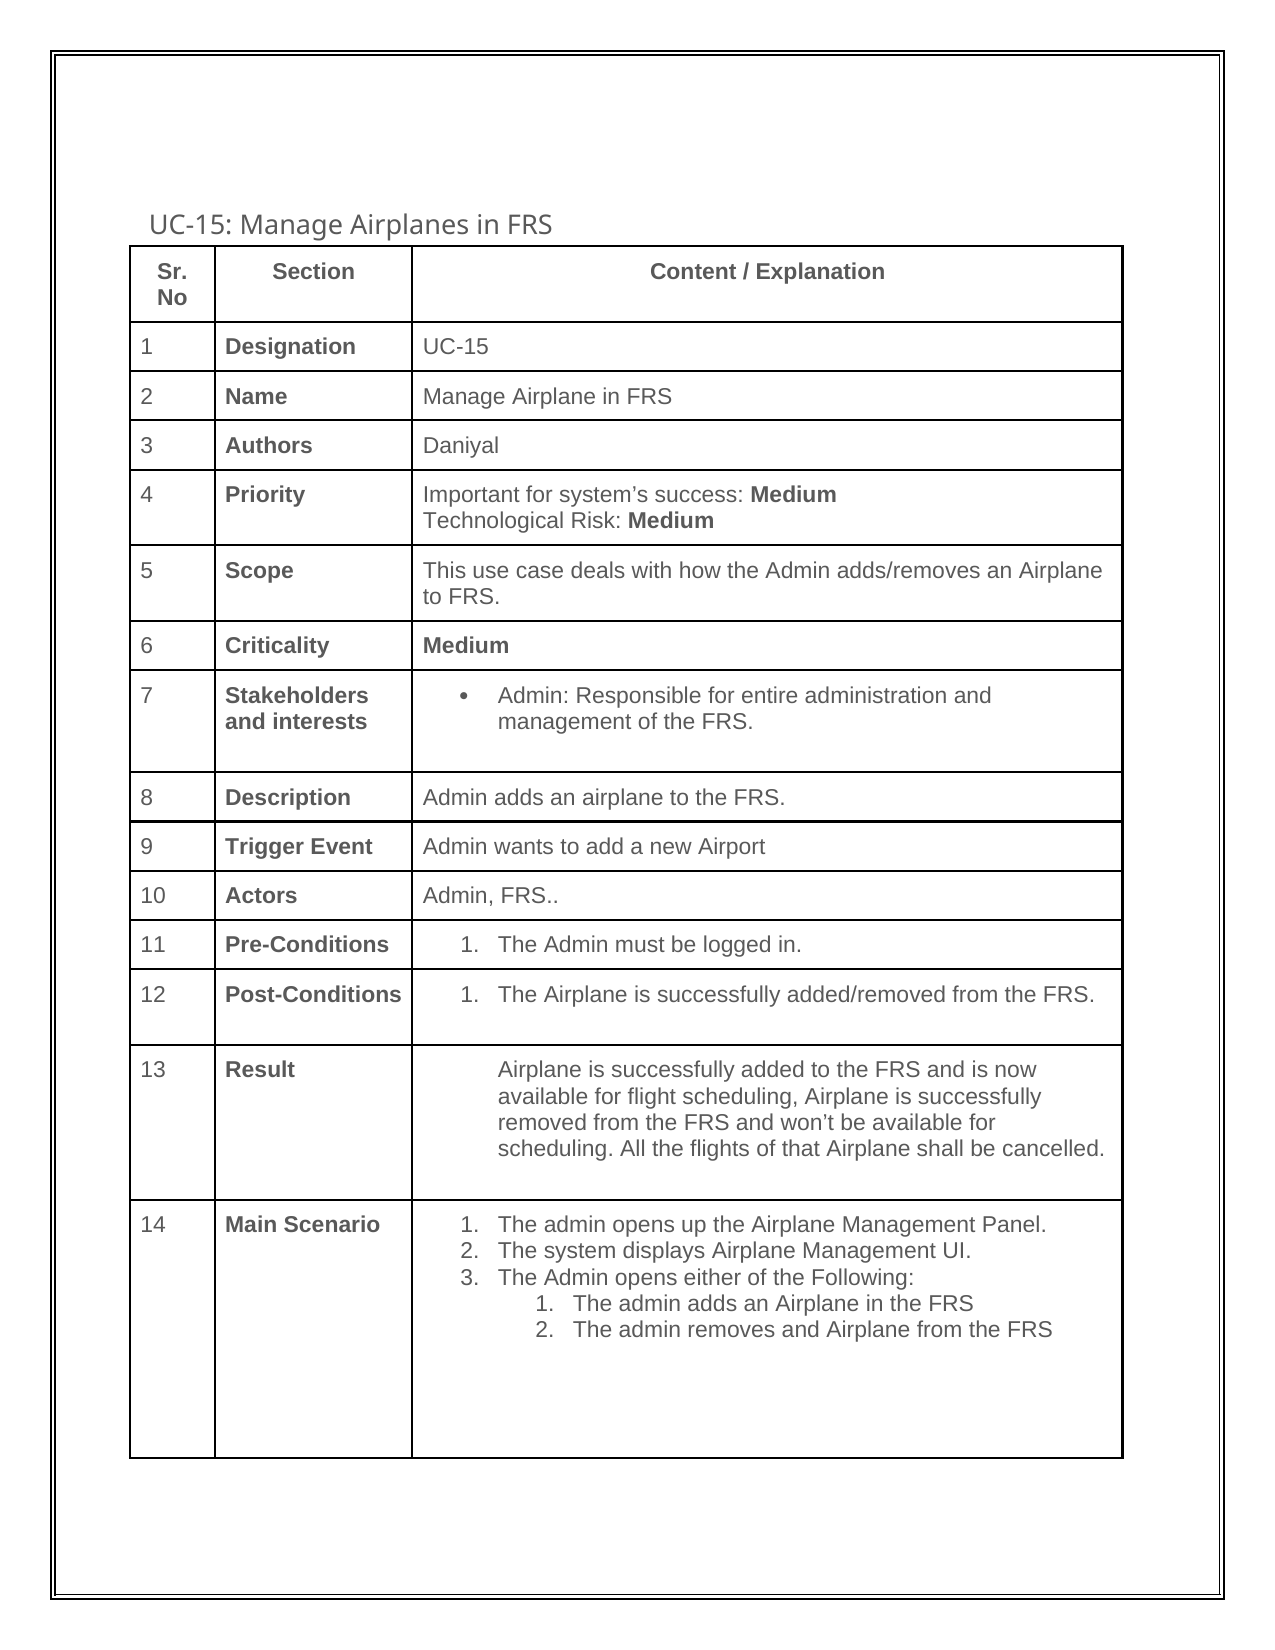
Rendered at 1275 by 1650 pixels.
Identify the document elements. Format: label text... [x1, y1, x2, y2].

table_cell Important for system’s success: Medium Technological Risk: Medium [413, 471, 1121, 544]
table_cell The Airplane is successfully added/removed from the FRS. [413, 970, 1121, 1044]
table_cell 14 [131, 1201, 214, 1457]
table_cell 2 [131, 372, 214, 419]
table_header Section [216, 247, 411, 321]
table_header Sr. No [131, 247, 214, 321]
table_cell Designation [216, 323, 411, 370]
table_cell 6 [131, 622, 214, 669]
table_cell 1 [131, 323, 214, 370]
table_cell 11 [131, 921, 214, 968]
table_cell Admin, FRS.. [413, 872, 1121, 919]
table_cell 9 [131, 823, 214, 870]
table_cell Daniyal [413, 421, 1121, 469]
table_cell 3 [131, 421, 214, 469]
table_cell The Admin must be logged in. [413, 921, 1121, 968]
table_cell UC-15 [413, 323, 1121, 370]
table_cell The admin opens up the Airplane Management Panel. The system displays Airplane Management UI. The Admin opens either of the Following: The admin adds an Airplane in the FRS The admin removes and Airplane from the FRS [413, 1201, 1121, 1457]
table_cell Main Scenario [216, 1201, 411, 1457]
table_cell Admin wants to add a new Airport [413, 823, 1121, 870]
table_cell 10 [131, 872, 214, 919]
table_cell Trigger Event [216, 823, 411, 870]
table_cell Pre-Conditions [216, 921, 411, 968]
table_cell Post-Conditions [216, 970, 411, 1044]
subtitle UC-15: Manage Airplanes in FRS [148, 205, 1126, 242]
table_cell Actors [216, 872, 411, 919]
table_cell Priority [216, 471, 411, 544]
table_cell This use case deals with how the Admin adds/removes an Airplane to FRS. [413, 546, 1121, 620]
table_cell 7 [131, 671, 214, 771]
table_cell 4 [131, 471, 214, 544]
table_header Content / Explanation [413, 247, 1121, 321]
table_cell Manage Airplane in FRS [413, 372, 1121, 419]
table_cell Name [216, 372, 411, 419]
table_cell Stakeholders and interests [216, 671, 411, 771]
table_cell 5 [131, 546, 214, 620]
table_cell Medium [413, 622, 1121, 669]
table_cell 13 [131, 1046, 214, 1198]
table_cell Criticality [216, 622, 411, 669]
table_cell Admin adds an airplane to the FRS. [413, 773, 1121, 820]
table_cell 8 [131, 773, 214, 820]
table_cell Description [216, 773, 411, 820]
table_cell Airplane is successfully added to the FRS and is now available for flight scheduling, Airplane is successfully removed from the FRS and won’t be available for scheduling. All the flights of that Airplane shall be cancelled. [413, 1046, 1121, 1198]
table_cell Authors [216, 421, 411, 469]
table_cell Result [216, 1046, 411, 1198]
table_cell Admin: Responsible for entire administration and management of the FRS. [413, 671, 1121, 771]
table_cell 12 [131, 970, 214, 1044]
table_cell Scope [216, 546, 411, 620]
